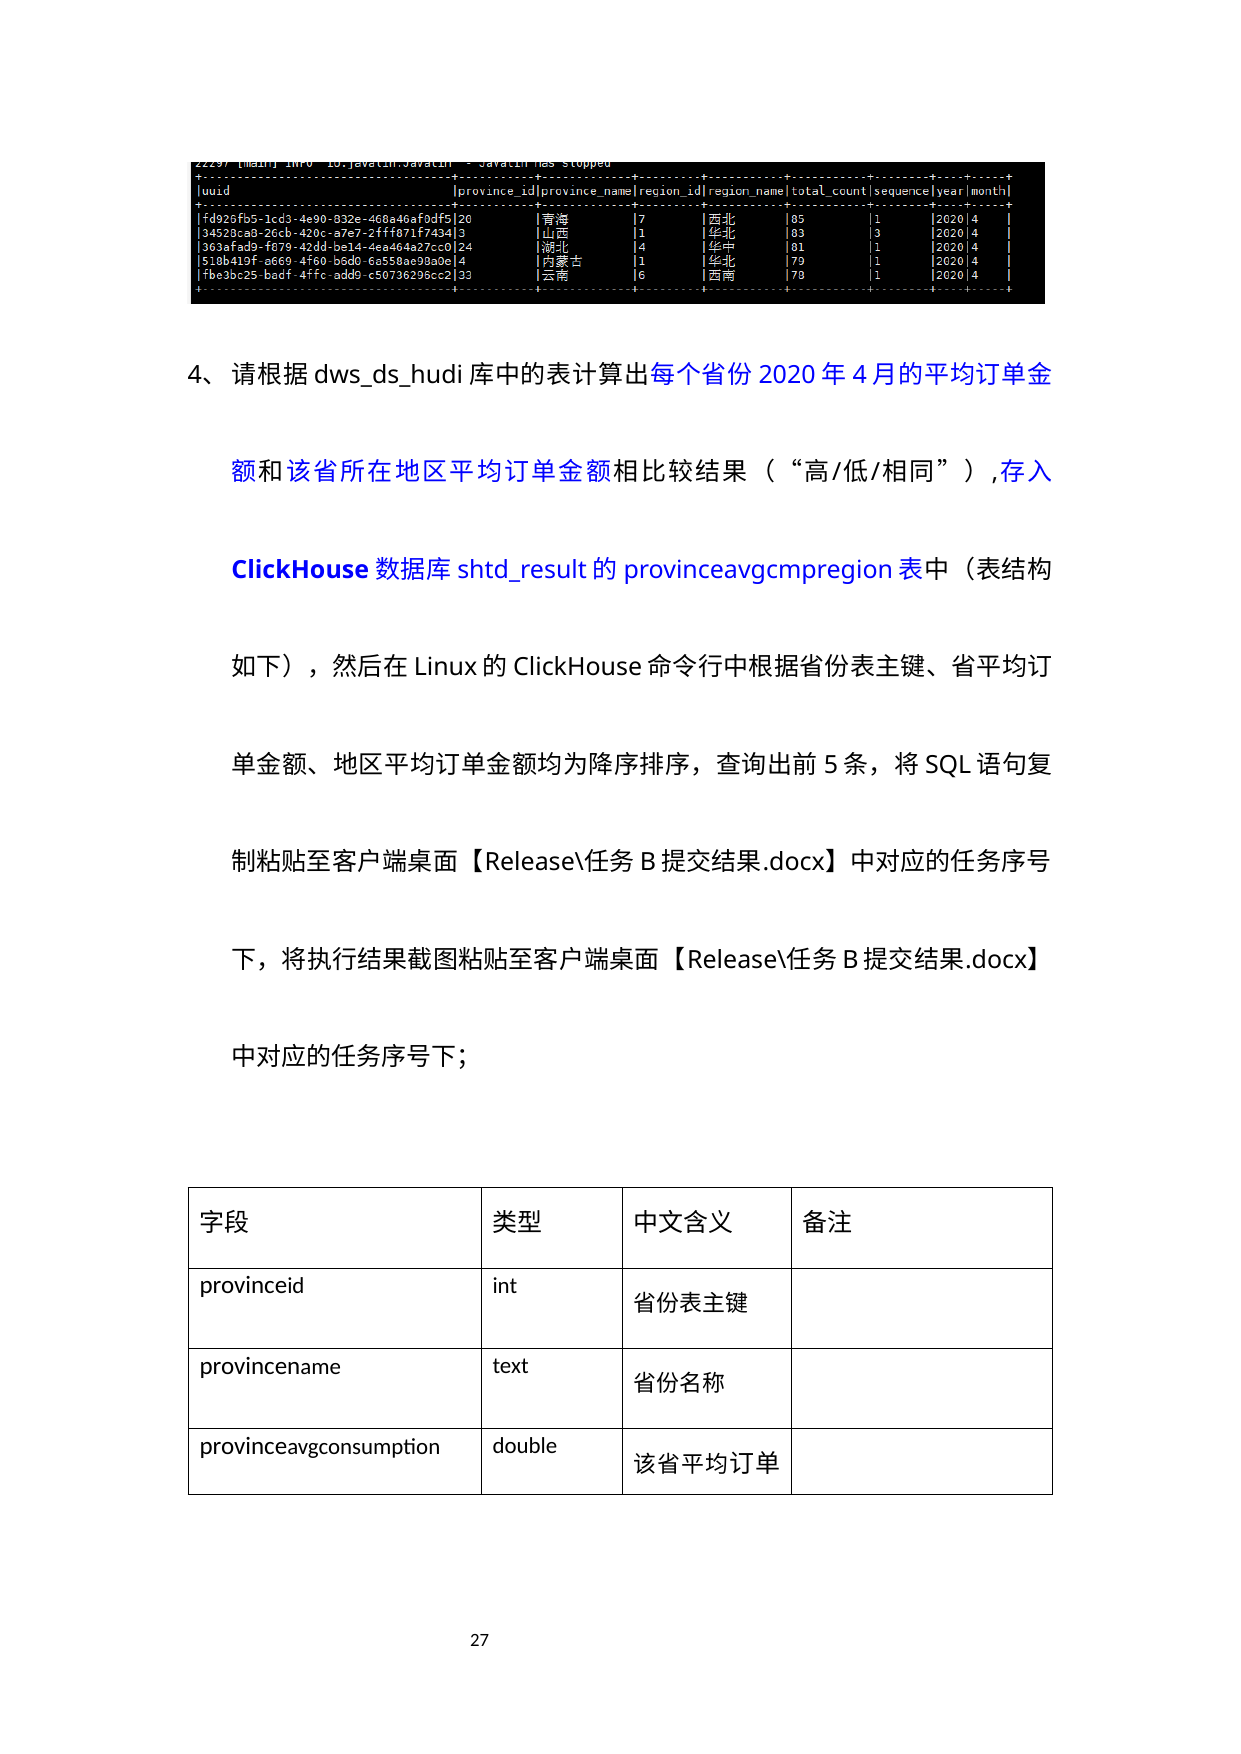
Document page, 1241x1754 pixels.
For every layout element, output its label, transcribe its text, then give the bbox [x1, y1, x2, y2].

table_header 备注 [792, 1188, 1052, 1268]
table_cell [189, 1429, 481, 1494]
table_cell 省份名称 [623, 1349, 791, 1428]
list 请根据dws_ds_hudi库中的表计算出每个省份2020年4月的平均订单金额和该省所在地区平均订单金额相比较结果（“高/低/相同”）,存入ClickHouse数据库shtd_result的provinceavgcmpregion表中（表结构如下），然后在Linux的ClickHouse命令行中根据省份表主键、省平均订单金额、地区平均订单金额均为降序排序，查询出前5条，将SQL语句复制粘贴至客户端桌面【Release\任务B提交结果.docx】中对应的任务序号下，将执行结果截图粘贴至客户端桌面【Release\任务B提交结果.docx】中对应的任务序号下； [187, 340, 1053, 1087]
table_cell text [482, 1349, 622, 1428]
table_cell [792, 1269, 1052, 1348]
table_header 类型 [482, 1188, 622, 1268]
table_cell 该省平均订单金额 [623, 1429, 791, 1494]
table_cell double [482, 1429, 622, 1494]
table_cell provinceid [189, 1269, 481, 1348]
table_header 字段 [189, 1188, 481, 1268]
table_cell [792, 1429, 1052, 1494]
table_cell [792, 1349, 1052, 1428]
table_header 中文含义 [623, 1188, 791, 1268]
table_cell int [482, 1269, 622, 1348]
picture [187, 162, 1045, 304]
table_cell provincename [189, 1349, 481, 1428]
table_cell 省份表主键 [623, 1269, 791, 1348]
